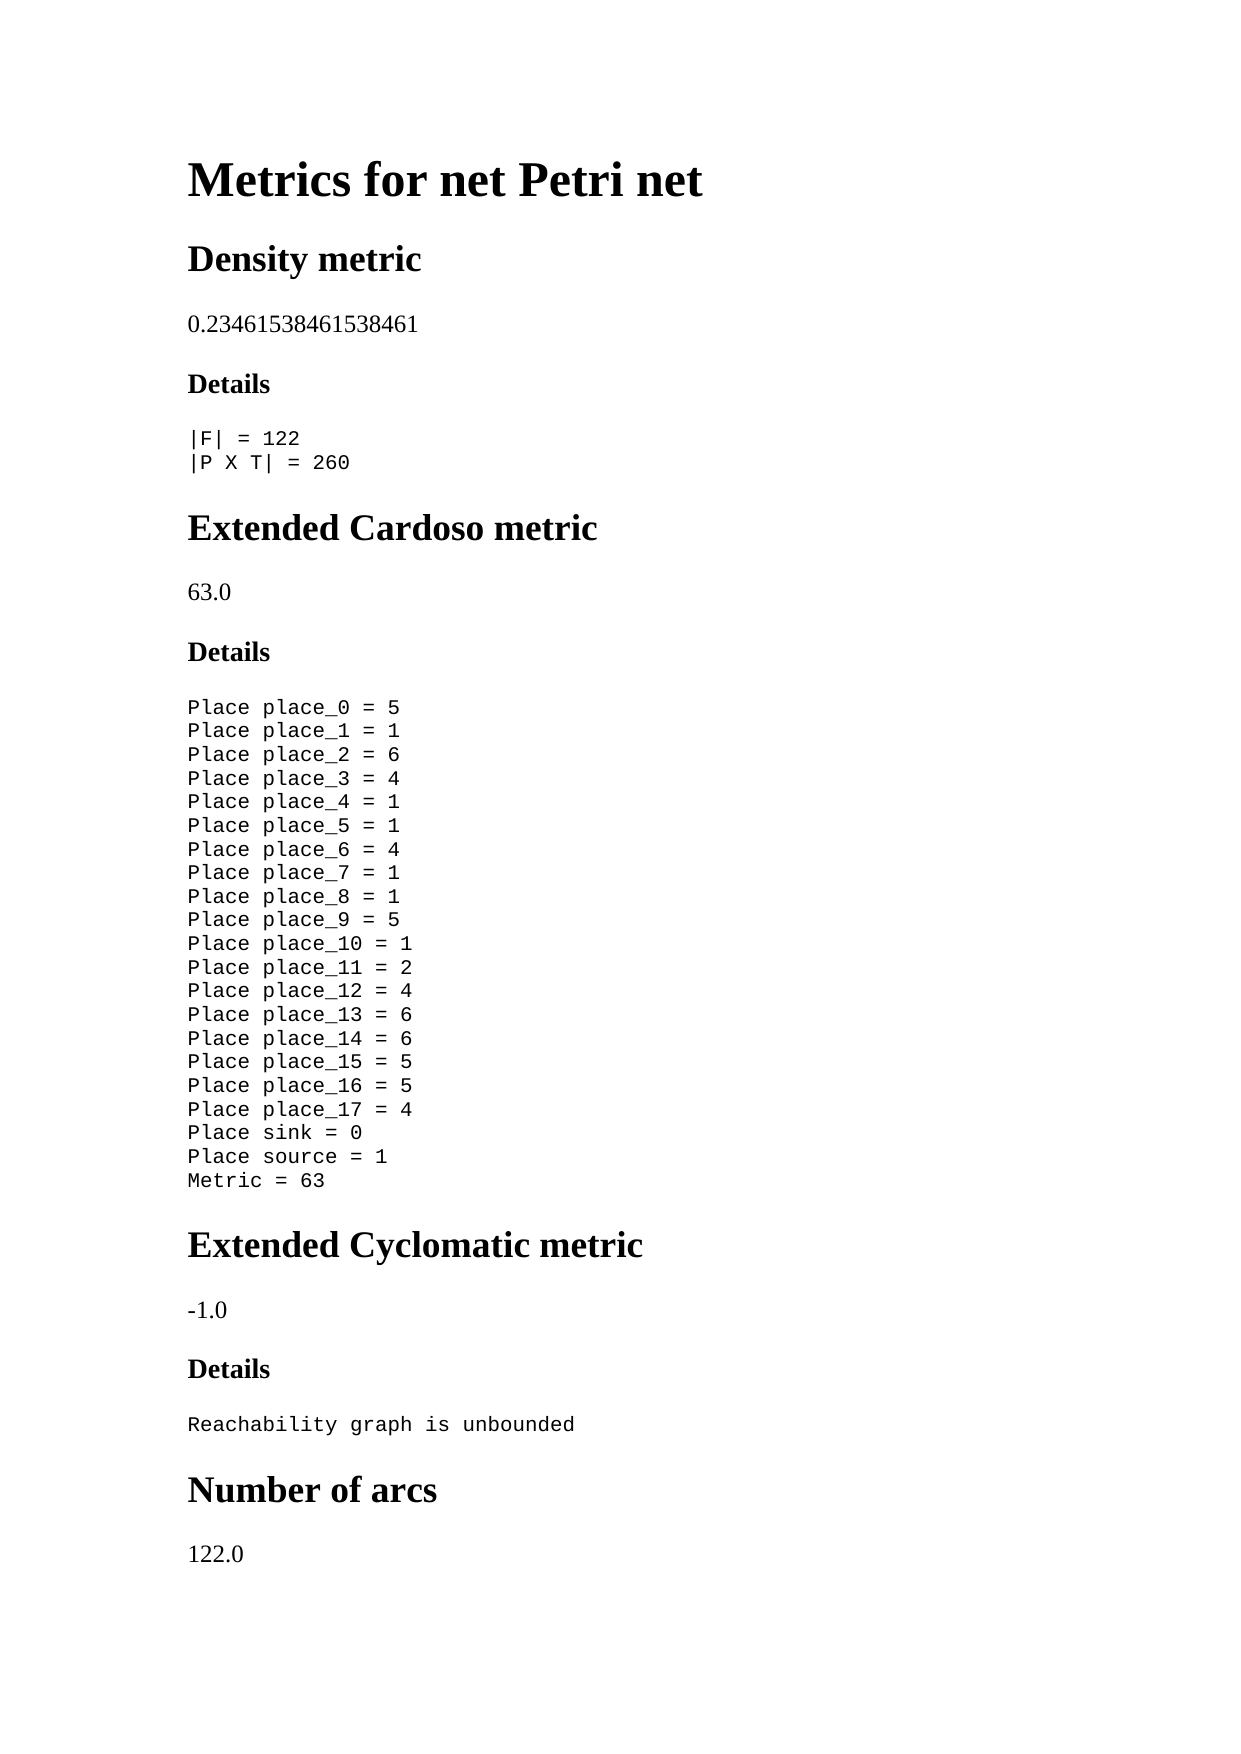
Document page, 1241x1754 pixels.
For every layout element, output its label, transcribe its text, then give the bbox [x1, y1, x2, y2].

text Place place_9 = 5 [187, 909, 1053, 933]
text Details [187, 367, 1053, 399]
text Place place_1 = 1 [187, 720, 1053, 744]
text Place place_6 = 4 [187, 838, 1053, 862]
text Place place_5 = 1 [187, 815, 1053, 838]
text Place source = 1 [187, 1146, 1053, 1169]
text Place place_7 = 1 [187, 862, 1053, 886]
text Place place_15 = 5 [187, 1051, 1053, 1075]
text Place place_13 = 6 [187, 1004, 1053, 1028]
text -1.0 [187, 1295, 1053, 1323]
text |F| = 122 [187, 428, 1053, 452]
text Details [187, 635, 1053, 667]
text Place place_12 = 4 [187, 980, 1053, 1004]
text |P X T| = 260 [187, 452, 1053, 476]
text Metric = 63 [187, 1169, 1053, 1193]
text Details [187, 1353, 1053, 1385]
text Place place_0 = 5 [187, 697, 1053, 720]
text Extended Cardoso metric [187, 505, 1053, 548]
text Place place_2 = 6 [187, 744, 1053, 768]
text Density metric [187, 237, 1053, 280]
text Place place_17 = 4 [187, 1099, 1053, 1122]
text Number of arcs [187, 1467, 1053, 1510]
text Place place_11 = 2 [187, 957, 1053, 980]
text 122.0 [187, 1539, 1053, 1568]
text Extended Cyclomatic metric [187, 1222, 1053, 1266]
text Place sink = 0 [187, 1122, 1053, 1146]
text 0.23461538461538461 [187, 309, 1053, 338]
text 63.0 [187, 577, 1053, 606]
text Place place_4 = 1 [187, 791, 1053, 815]
text Place place_16 = 5 [187, 1075, 1053, 1099]
text Place place_10 = 1 [187, 933, 1053, 957]
text Place place_14 = 6 [187, 1028, 1053, 1051]
text Reachability graph is unbounded [187, 1414, 1053, 1438]
text Metrics for net Petri net [187, 150, 1053, 207]
text Place place_8 = 1 [187, 886, 1053, 909]
text Place place_3 = 4 [187, 768, 1053, 791]
